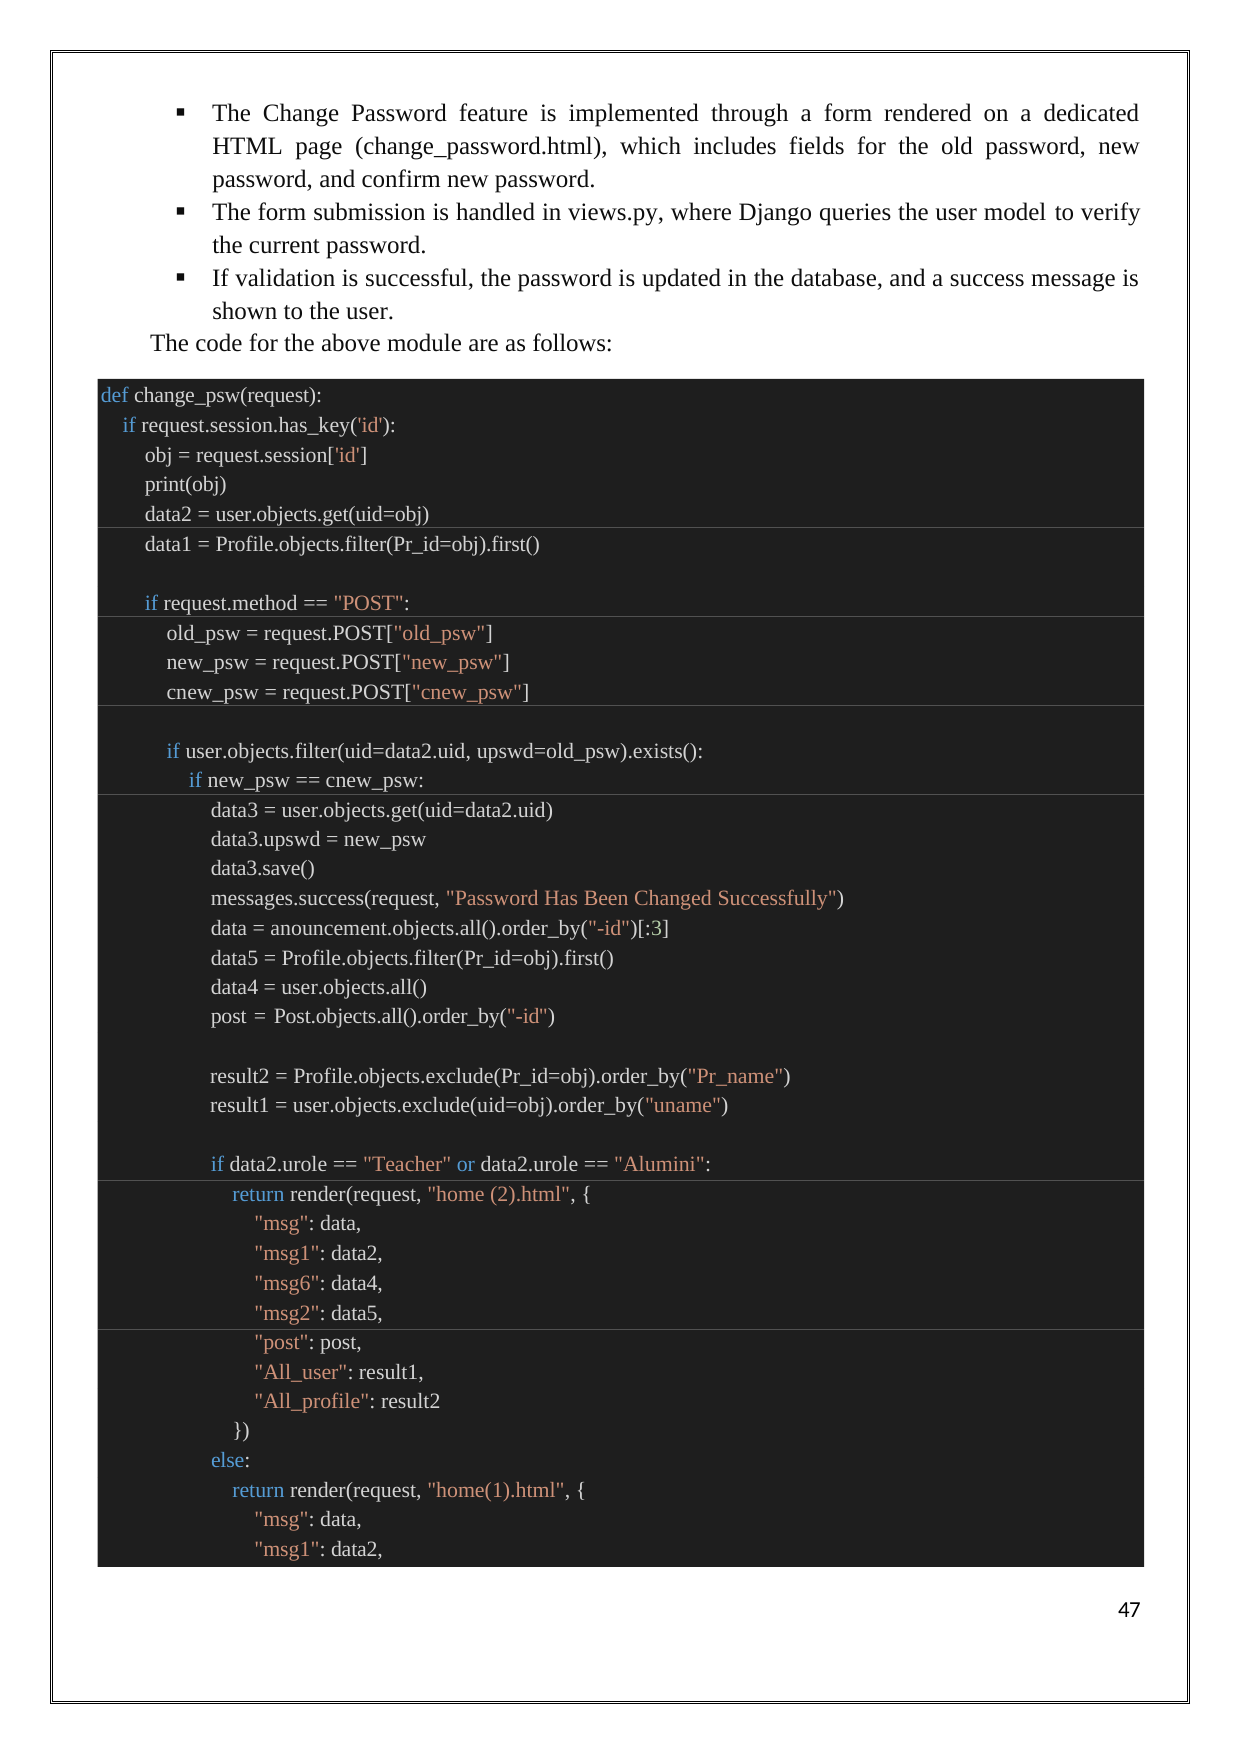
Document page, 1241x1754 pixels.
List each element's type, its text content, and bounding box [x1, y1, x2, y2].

text The code for the above module are as follows: [150, 329, 1152, 357]
list The form submission is handled in views.py, where Django queries the user model to verify the current password. [174, 197, 1141, 258]
text "msg6": data4, [254, 1269, 1152, 1295]
text if request.session.has_key('id'): obj = request.session['id'] print(obj) [122, 412, 396, 496]
text }) [88, 1418, 250, 1443]
text old_psw = request.POST["old_psw"] new_psw = request.POST["new_psw"] cnew_psw = request.POST["cnew_psw"] [166, 620, 570, 704]
text if user.objects.filter(uid=data2.uid, upswd=old_psw).exists(): if new_psw == cnew_psw: [166, 738, 711, 793]
text data2 = user.objects.get(uid=obj) [144, 501, 1152, 526]
text return render(request, "home(1).html", { "msg": data, [232, 1477, 614, 1532]
text data3 = user.objects.get(uid=data2.uid) data3.upswd = new_psw [211, 797, 597, 852]
text def change_psw(request): [101, 382, 1152, 408]
text if request.method == "POST": [144, 590, 1152, 615]
text if data2.urole == "Teacher" or data2.urole == "Alumini": return render(request, "home (2).html", { [211, 1151, 711, 1206]
text messages.success(request, "Password Has Been Changed Successfully") data = anouncement.objects.all().order_by("-id")[:3] [211, 885, 873, 940]
text "post": post, "All_user": result1, "All_profile": result2 [254, 1329, 440, 1413]
text data1 = Profile.objects.filter(Pr_id=obj).first() [144, 531, 1152, 556]
text "msg2": data5, [254, 1299, 1152, 1325]
text "msg": data, [254, 1210, 1152, 1236]
list The Change Password feature is implemented through a form rendered on a dedicated HTML page (change_password.html), which includes fields for the old password, new password, and confirm new password. [174, 98, 1140, 192]
list If validation is successful, the password is updated in the database, and a success message is shown to the user. [174, 263, 1139, 325]
text result2 = Profile.objects.exclude(Pr_id=obj).order_by("Pr_name") result1 = user.objects.exclude(uid=obj).order_by("uname") [210, 1063, 811, 1117]
text else: [88, 1447, 250, 1473]
text "msg1": data2, [254, 1240, 1152, 1265]
text data5 = Profile.objects.filter(Pr_id=obj).first() data4 = user.objects.all() [211, 944, 620, 999]
text post = Post.objects.all().order_by("-id") [211, 1004, 1152, 1029]
text "msg1": data2, [254, 1536, 1152, 1561]
text data3.save() [211, 856, 1152, 881]
